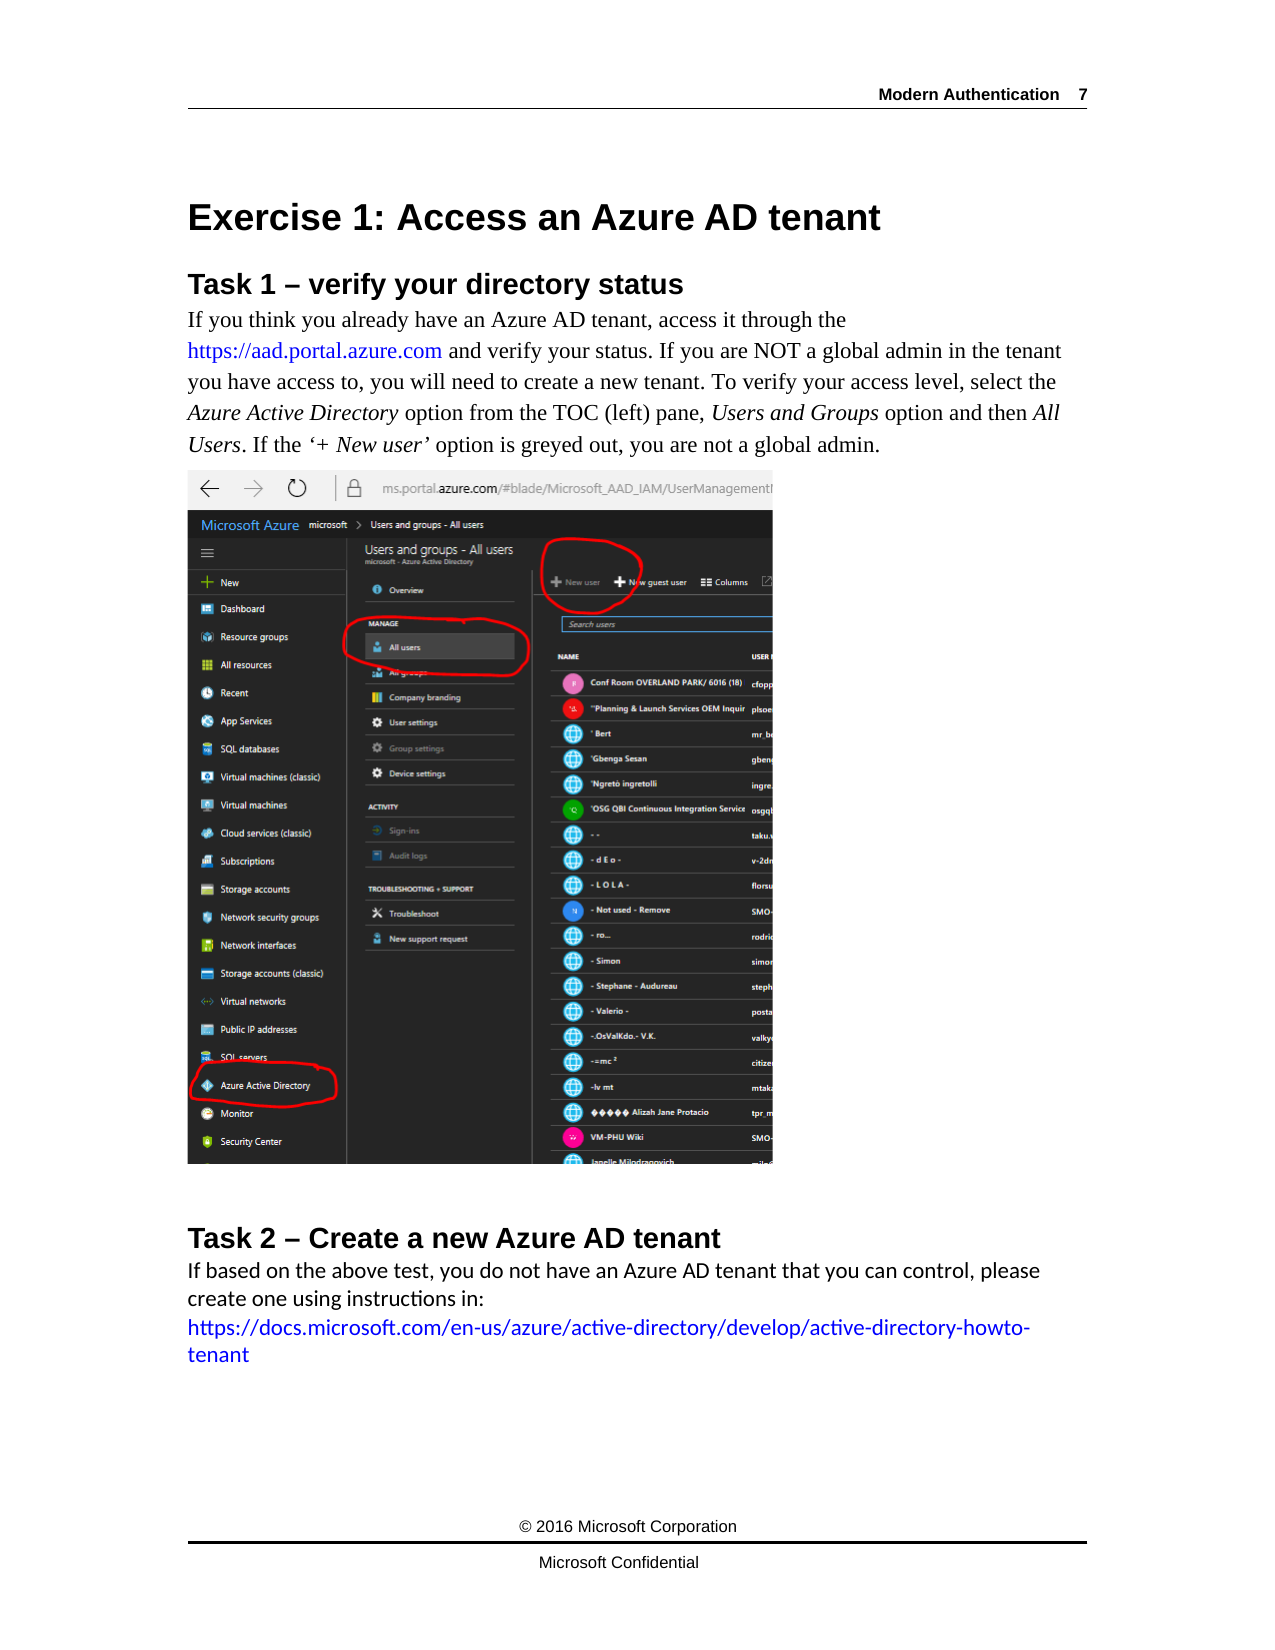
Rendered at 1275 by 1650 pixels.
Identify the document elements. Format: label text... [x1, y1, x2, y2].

subtitle Task 1 – verify your directory status [187, 262, 1087, 302]
text If you think you already have an Azure AD tenant, access it through the https://aad.portal.azure.com and verify your status. If you are NOT a global admin in the tenant you have access to, you will need to create a new tenant. To verify your access level, select the Azure Active Directory option from the TOC (left) pane, Users and Groups option and then All Users. If the ‘+ New user’ option is greyed out, you are not a global admin. [187, 302, 1087, 458]
picture [187, 470, 773, 1164]
subtitle Task 2 – Create a new Azure AD tenant [187, 1217, 1087, 1257]
subtitle Exercise 1: Access an Azure AD tenant [187, 200, 1087, 237]
text If based on the above test, you do not have an Azure AD tenant that you can control, please create one using instructions in: https://docs.microsoft.com/en-us/azure/active-directory/develop/active-directory-howto-tenant [187, 1257, 1087, 1369]
